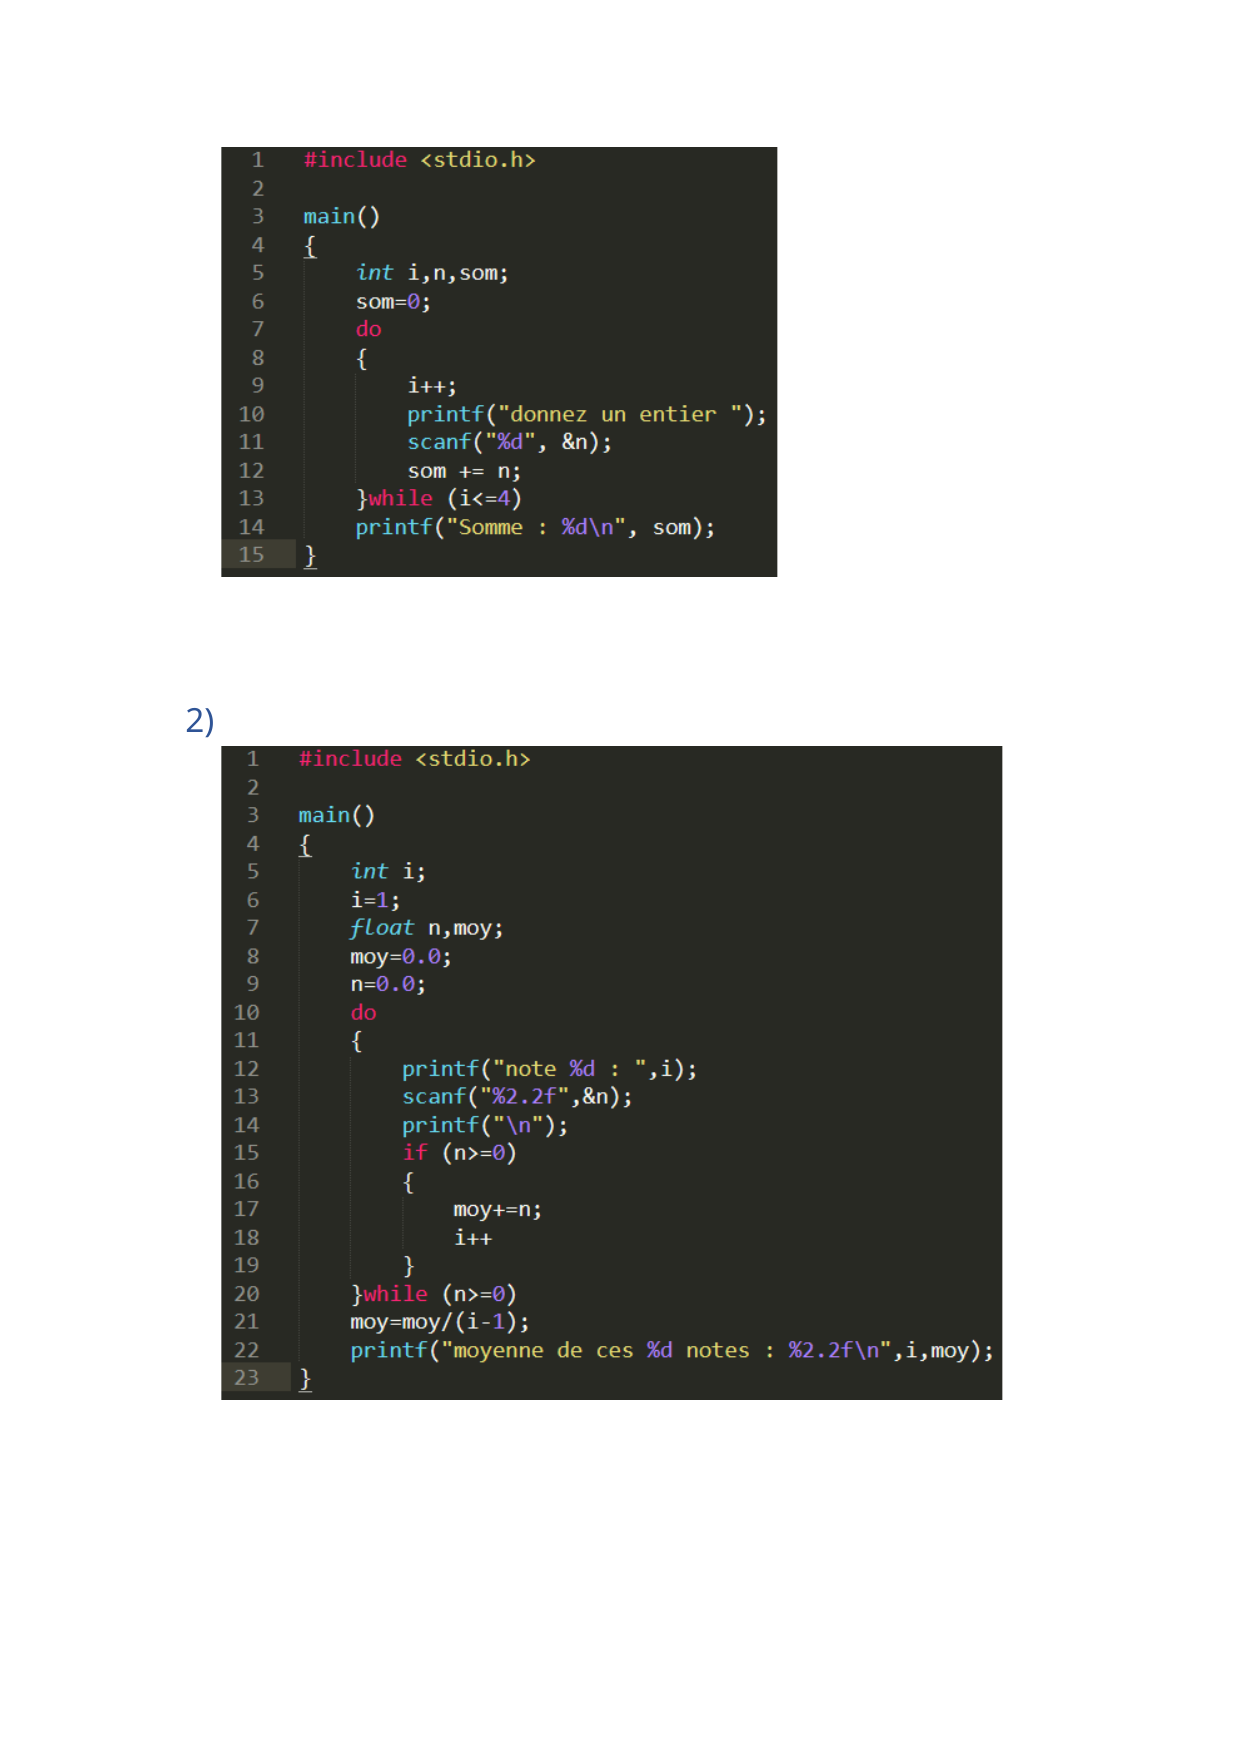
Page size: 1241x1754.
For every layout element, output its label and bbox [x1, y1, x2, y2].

picture [221, 147, 778, 577]
picture [221, 746, 1003, 1400]
